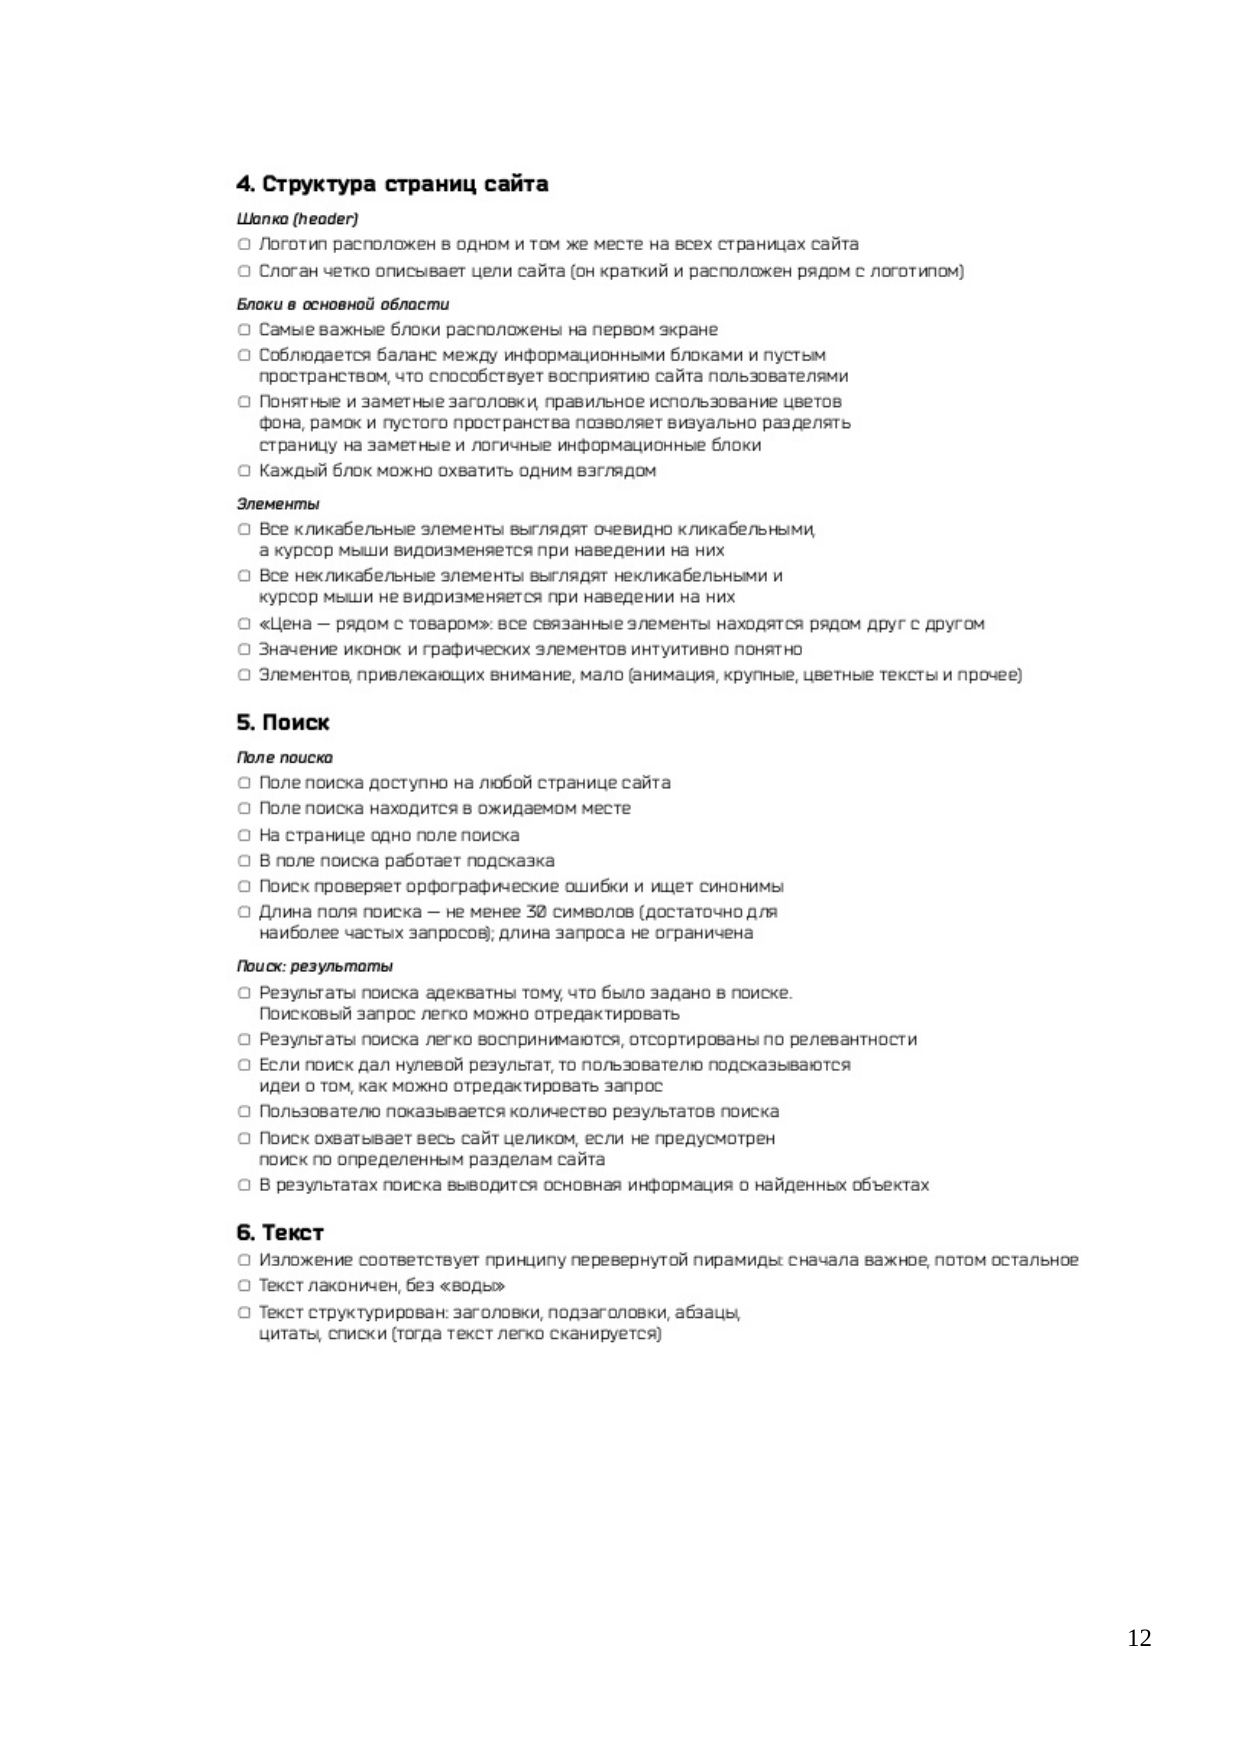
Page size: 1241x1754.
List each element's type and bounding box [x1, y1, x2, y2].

picture [177, 118, 1152, 1473]
